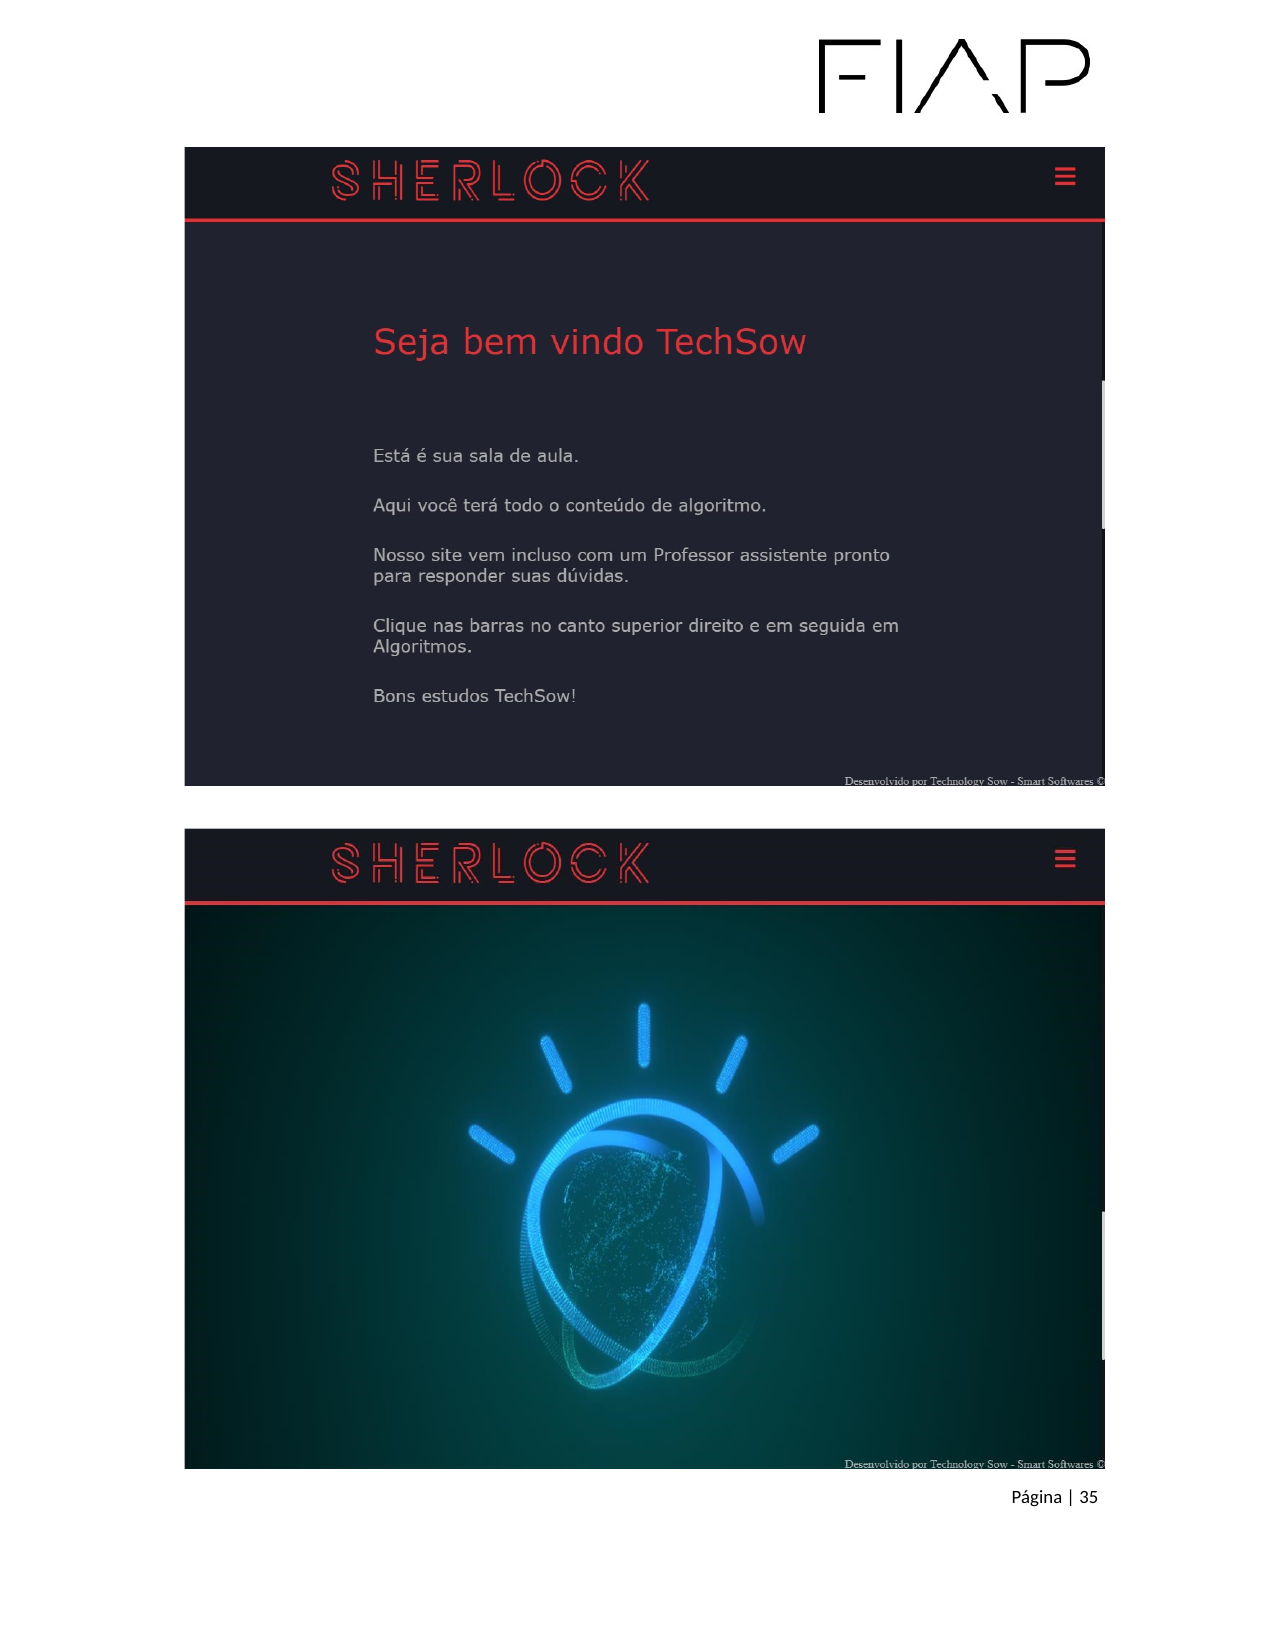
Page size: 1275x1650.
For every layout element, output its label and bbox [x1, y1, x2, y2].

picture [184, 147, 1105, 786]
picture [184, 828, 1105, 1469]
picture [809, 29, 1098, 125]
